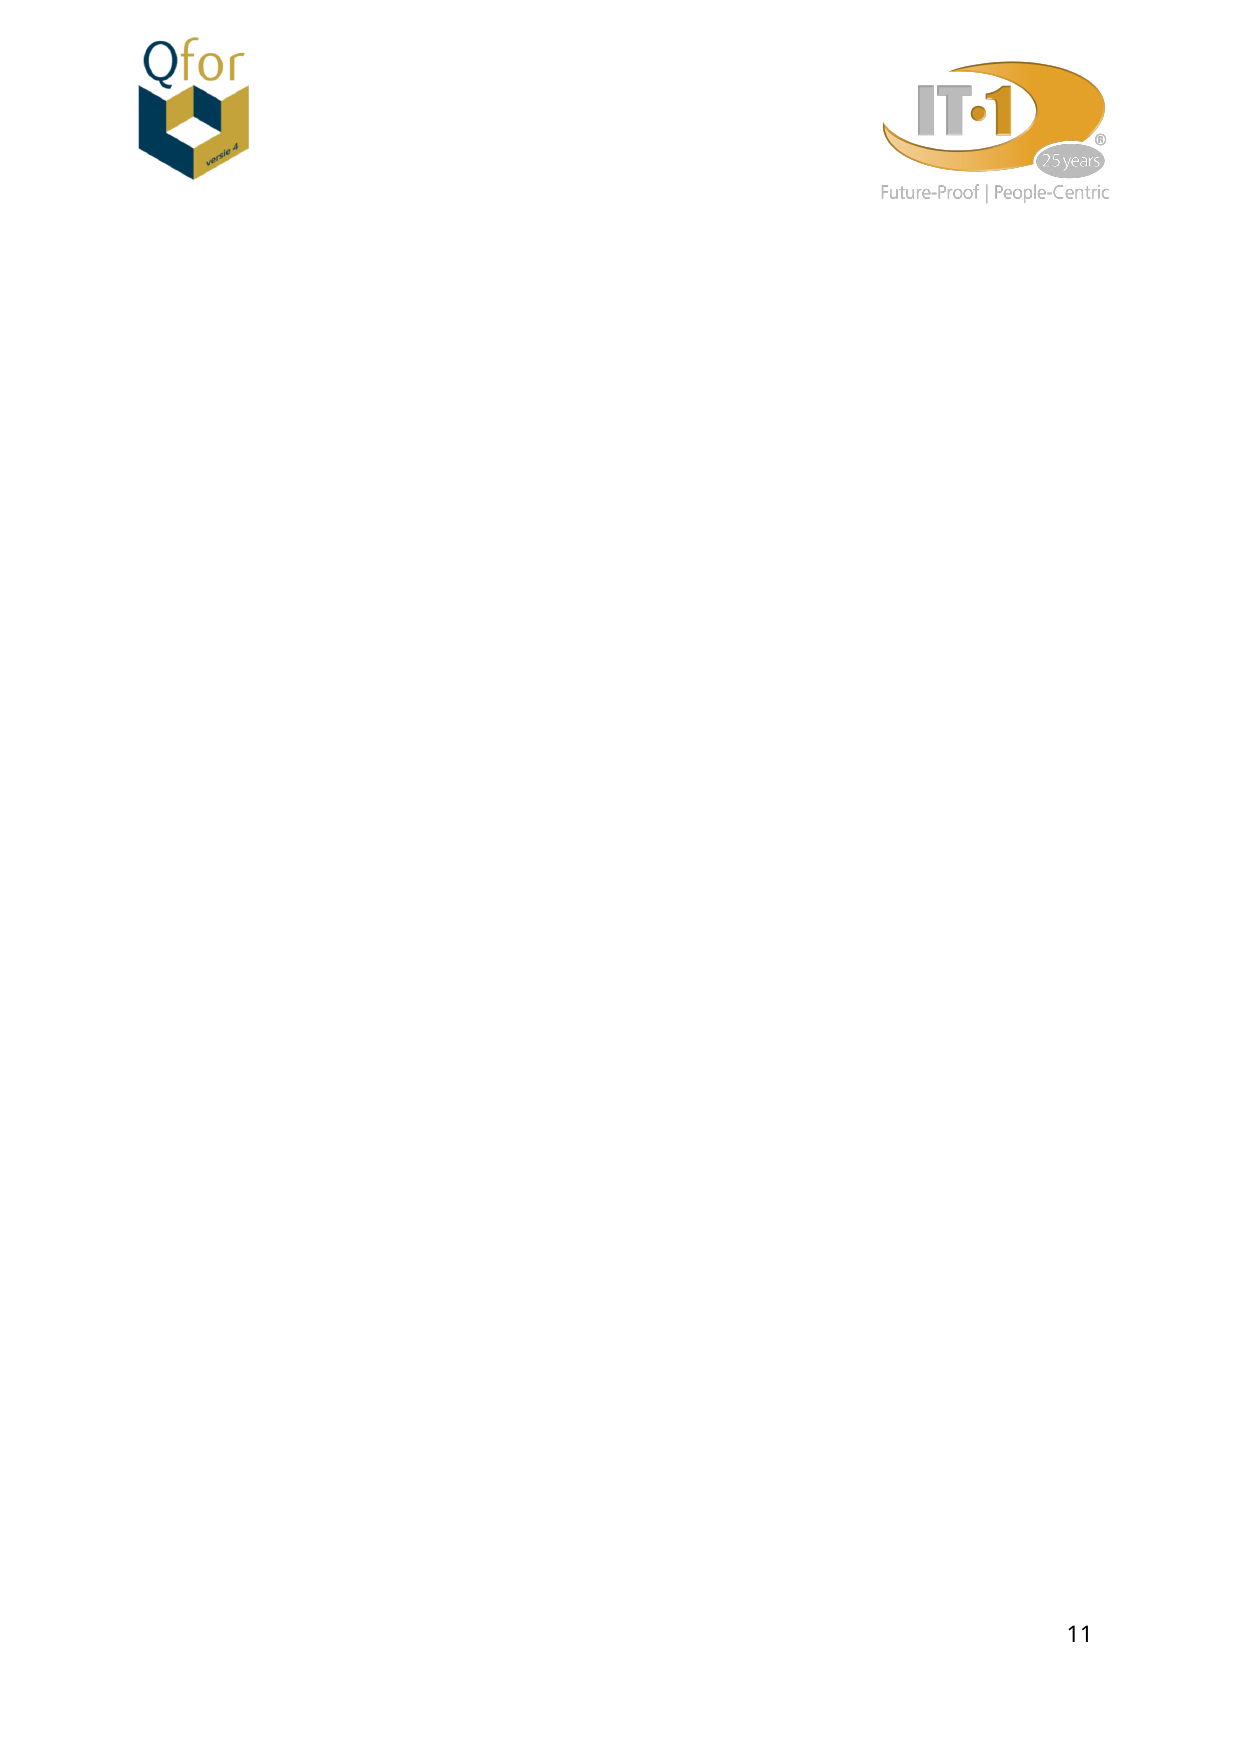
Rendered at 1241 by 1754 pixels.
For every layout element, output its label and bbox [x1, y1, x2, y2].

picture [872, 52, 1117, 210]
picture [112, 31, 266, 187]
